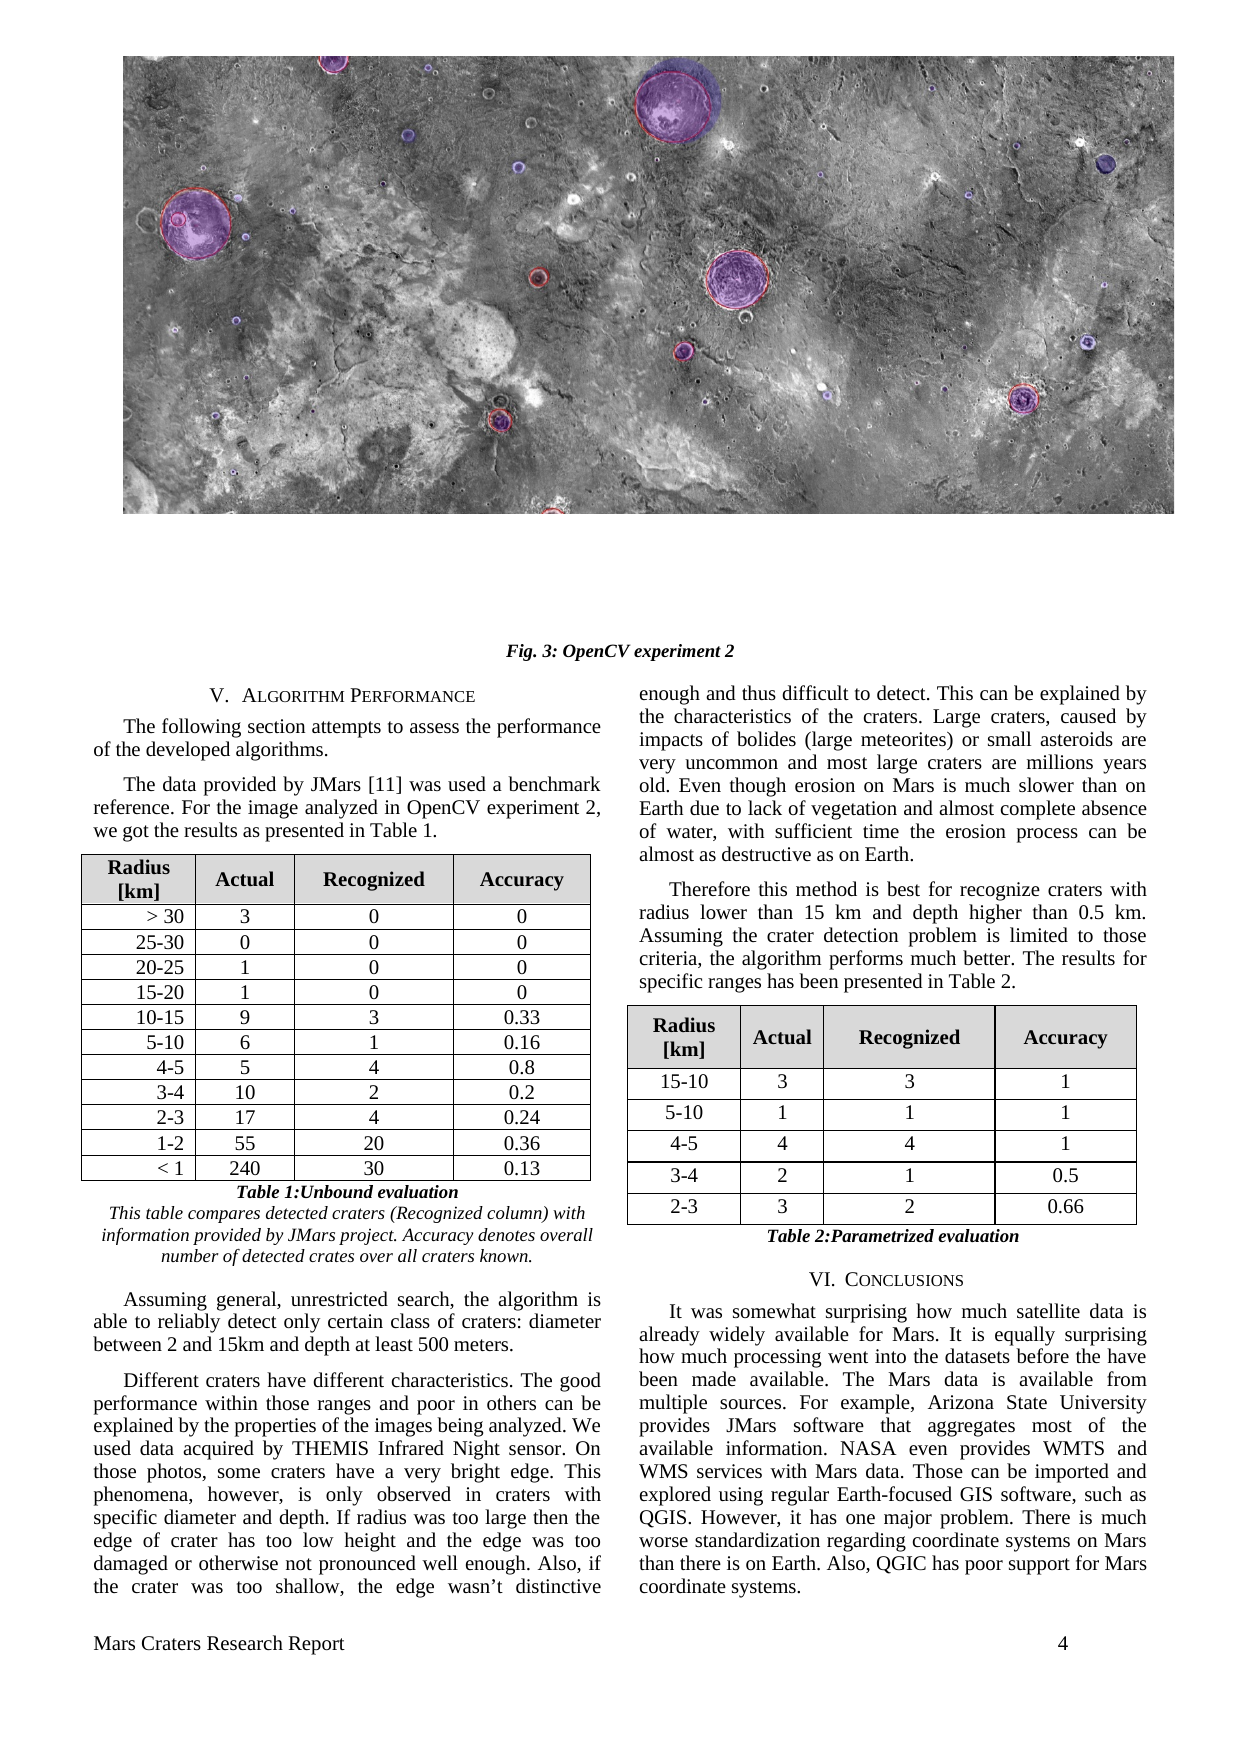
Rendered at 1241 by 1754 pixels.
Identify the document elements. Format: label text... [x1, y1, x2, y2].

table_cell 0 [295, 905, 453, 928]
table_cell 0 [196, 930, 294, 954]
table_cell 3 [741, 1069, 823, 1099]
table_cell 5-10 [628, 1100, 740, 1130]
subtitle Algorithm Performance [93, 682, 601, 707]
table_cell 2-3 [82, 1105, 195, 1129]
table_cell 3-4 [82, 1080, 195, 1104]
table_cell > 30 [82, 905, 195, 928]
table_cell 0.2 [454, 1080, 590, 1104]
table_cell 3 [196, 905, 294, 928]
table_cell 55 [196, 1130, 294, 1154]
table_cell 1 [196, 980, 294, 1004]
table_cell 17 [196, 1105, 294, 1129]
table_cell 3 [824, 1069, 994, 1099]
table_cell 0 [295, 930, 453, 954]
table_cell 4 [295, 1055, 453, 1079]
table_header Accuracy [996, 1006, 1136, 1068]
text It was somewhat surprising how much satellite data is already widely available for Mars. It is equally surprising how much processing went into the datasets before the have been made available. The Mars data is available from multiple sources. For example, Arizona State University provides JMars software that aggregates most of the available information. NASA even provides WMTS and WMS services with Mars data. Those can be imported and explored using regular Earth-focused GIS software, such as QGIS. However, it has one major problem. There is much worse standardization regarding coordinate systems on Mars than there is on Earth. Also, QGIC has poor support for Mars coordinate systems. [639, 1300, 1147, 1598]
table_cell < 1 [82, 1156, 195, 1179]
text Fig. 3: OpenCV experiment 2 [93, 640, 1147, 662]
table_header Accuracy [454, 855, 590, 903]
table_cell 5 [196, 1055, 294, 1079]
table_cell 0.8 [454, 1055, 590, 1079]
table_cell 1 [295, 1030, 453, 1054]
table_cell 0.16 [454, 1030, 590, 1054]
table_cell 4 [741, 1131, 823, 1161]
table_cell 10 [196, 1080, 294, 1104]
table_cell 0 [454, 980, 590, 1004]
table_cell 6 [196, 1030, 294, 1054]
table_cell 30 [295, 1156, 453, 1179]
table_cell 0.33 [454, 1005, 590, 1029]
table_cell 2-3 [628, 1194, 740, 1224]
table_cell 0.5 [996, 1163, 1136, 1193]
table_cell 4 [824, 1131, 994, 1161]
table_cell 20 [295, 1130, 453, 1154]
text Different craters have different characteristics. The good performance within those ranges and poor in others can be explained by the properties of the images being analyzed. We used data acquired by THEMIS Infrared Night sensor. On those photos, some craters have a very bright edge. This phenomena, however, is only observed in craters with specific diameter and depth. If radius was too large then the edge of crater has too low height and the edge was too damaged or otherwise not pronounced well enough. Also, if the crater was too shallow, the edge wasn’t distinctive enough and thus difficult to detect. This can be explained by the characteristics of the craters. Large craters, caused by impacts of bolides (large meteorites) or small asteroids are very uncommon and most large craters are millions years old. Even though erosion on Mars is much slower than on Earth due to lack of vegetation and almost complete absence of water, with sufficient time the erosion process can be almost as destructive as on Earth. [93, 1369, 601, 1598]
table_cell 4 [295, 1105, 453, 1129]
table_cell 0 [454, 955, 590, 979]
table_cell 3 [741, 1194, 823, 1224]
table_cell 3-4 [628, 1163, 740, 1193]
table_header Radius [km] [82, 855, 195, 903]
text Assuming general, unrestricted search, the algorithm is able to reliably detect only certain class of craters: diameter between 2 and 15km and depth at least 500 meters. [93, 1288, 601, 1356]
table_cell 4-5 [628, 1131, 740, 1161]
table_cell 1 [824, 1163, 994, 1193]
table_cell 0 [454, 930, 590, 954]
table_cell 1 [196, 955, 294, 979]
table_cell 4-5 [82, 1055, 195, 1079]
table_header Actual [196, 855, 294, 903]
picture [123, 56, 1175, 514]
text Therefore this method is best for recognize craters with radius lower than 15 km and depth higher than 0.5 km. Assuming the crater detection problem is limited to those criteria, the algorithm performs much better. The results for specific ranges has been presented in Table 2. [639, 878, 1147, 993]
table_cell 1-2 [82, 1130, 195, 1154]
table_cell 0 [454, 905, 590, 928]
table_cell 0.13 [454, 1156, 590, 1179]
table_cell 0.24 [454, 1105, 590, 1129]
table_header Actual [741, 1006, 823, 1068]
table_cell 1 [996, 1069, 1136, 1099]
table_cell 5-10 [82, 1030, 195, 1054]
text Table 2:Parametrized evaluation [639, 1225, 1147, 1247]
table_cell 0.66 [996, 1194, 1136, 1224]
text Table 1:Unbound evaluation This table compares detected craters (Recognized column) with information provided by JMars project. Accuracy denotes overall number of detected crates over all craters known. [93, 1181, 601, 1267]
table_cell 15-20 [82, 980, 195, 1004]
table_cell 1 [996, 1131, 1136, 1161]
table_cell 25-30 [82, 930, 195, 954]
table_cell 15-10 [628, 1069, 740, 1099]
table_cell 2 [741, 1163, 823, 1193]
table_header Recognized [295, 855, 453, 903]
table_cell 0 [295, 955, 453, 979]
text The following section attempts to assess the performance of the developed algorithms. [93, 715, 601, 761]
table_cell 0.36 [454, 1130, 590, 1154]
table_cell 240 [196, 1156, 294, 1179]
table_cell 1 [996, 1100, 1136, 1130]
table_cell 10-15 [82, 1005, 195, 1029]
subtitle Conclusions [639, 1267, 1147, 1291]
table_header Radius [km] [628, 1006, 740, 1068]
text The data provided by JMars [11] was used a benchmark reference. For the image analyzed in OpenCV experiment 2, we got the results as presented in Table 1. [93, 773, 601, 842]
table_cell 0 [295, 980, 453, 1004]
table_cell 1 [824, 1100, 994, 1130]
table_cell 1 [741, 1100, 823, 1130]
table_header Recognized [824, 1006, 994, 1068]
table_cell 2 [824, 1194, 994, 1224]
text Different craters have different characteristics. The good performance within those ranges and poor in others can be explained by the properties of the images being analyzed. We used data acquired by THEMIS Infrared Night sensor. On those photos, some craters have a very bright edge. This phenomena, however, is only observed in craters with specific diameter and depth. If radius was too large then the edge of crater has too low height and the edge was too damaged or otherwise not pronounced well enough. Also, if the crater was too shallow, the edge wasn’t distinctive enough and thus difficult to detect. This can be explained by the characteristics of the craters. Large craters, caused by impacts of bolides (large meteorites) or small asteroids are very uncommon and most large craters are millions years old. Even though erosion on Mars is much slower than on Earth due to lack of vegetation and almost complete absence of water, with sufficient time the erosion process can be almost as destructive as on Earth. [639, 682, 1147, 866]
table_cell 2 [295, 1080, 453, 1104]
table_cell 20-25 [82, 955, 195, 979]
table_cell 9 [196, 1005, 294, 1029]
table_cell 3 [295, 1005, 453, 1029]
